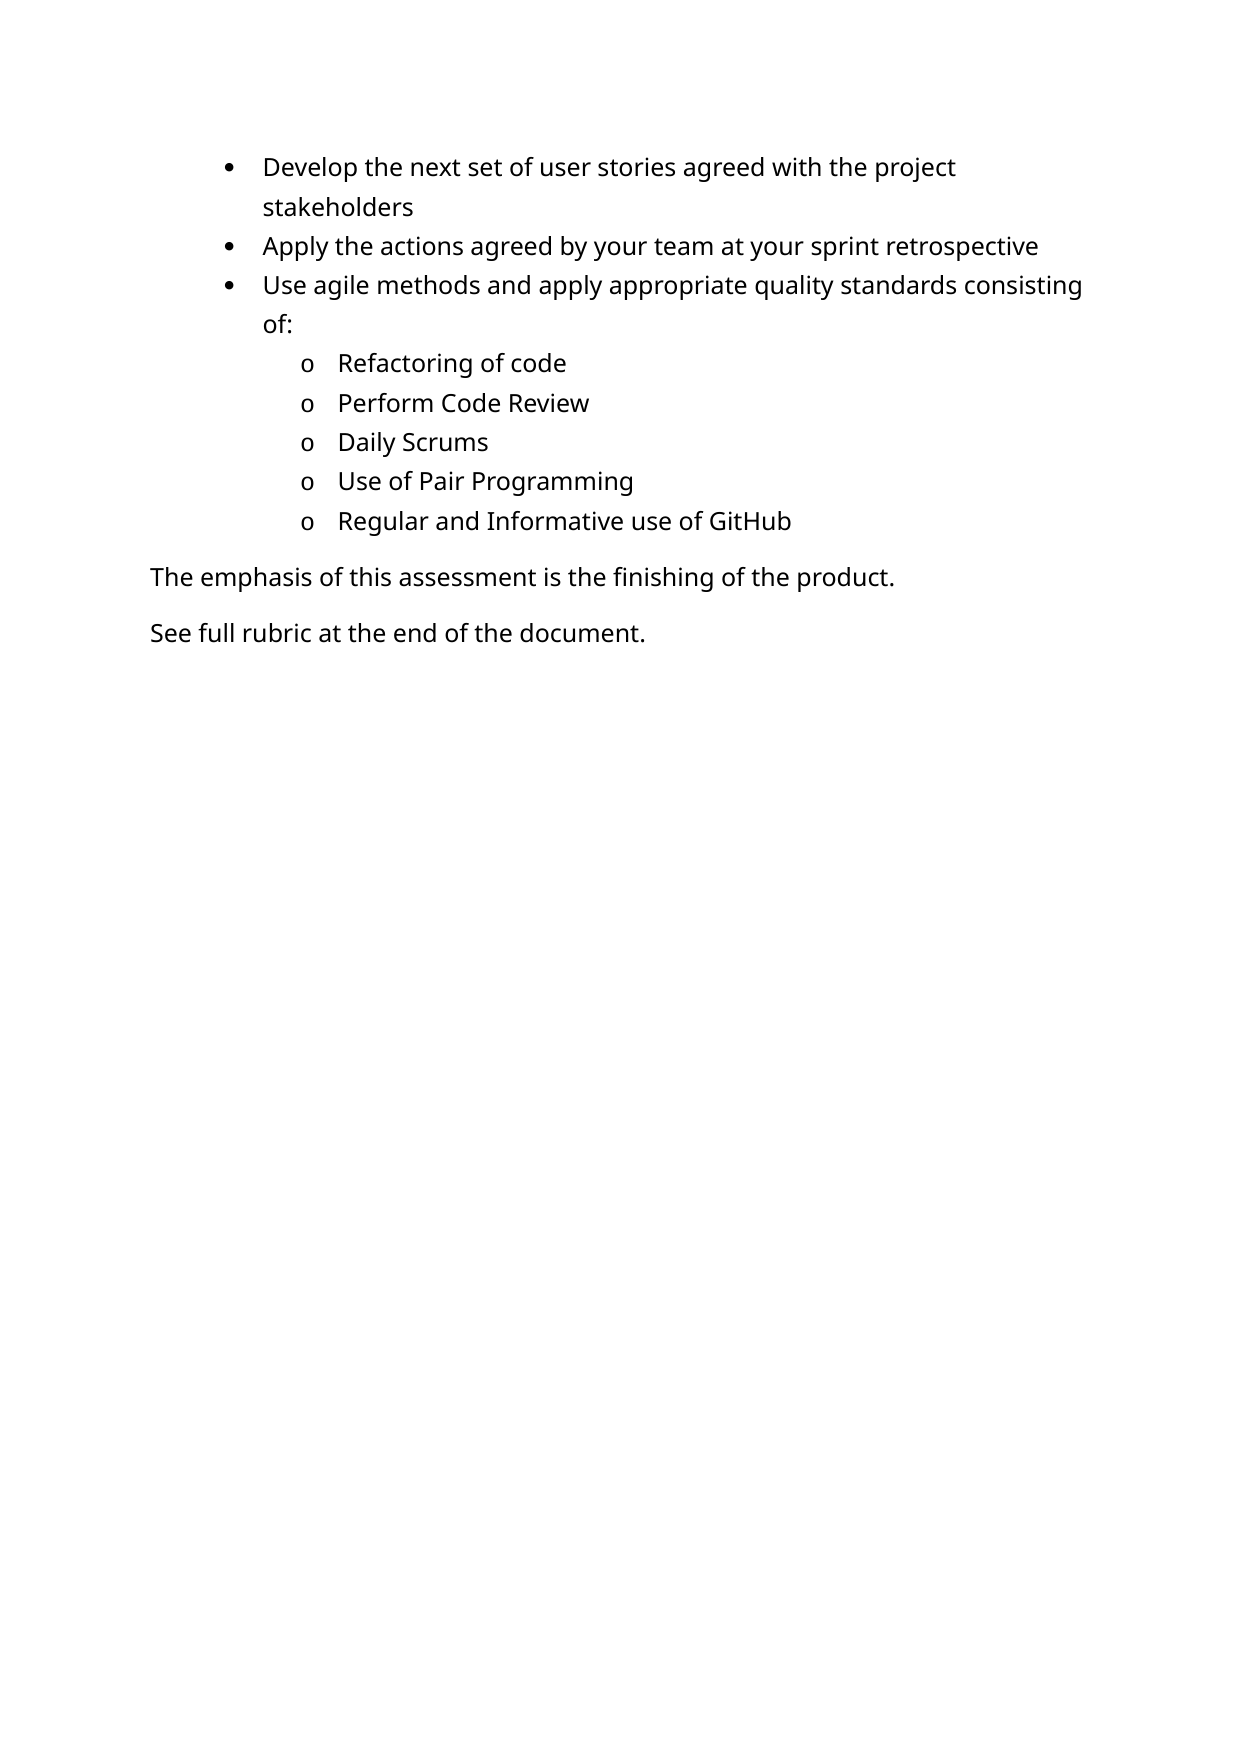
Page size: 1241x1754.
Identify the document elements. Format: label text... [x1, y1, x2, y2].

list Use agile methods and apply appropriate quality standards consisting of: [225, 267, 1090, 341]
text See full rubric at the end of the document. [150, 615, 1090, 649]
list Use of Pair Programming [300, 464, 1090, 498]
text The emphasis of this assessment is the finishing of the product. [150, 559, 1090, 593]
list Perform Code Review [300, 385, 1090, 419]
list Daily Scrums [300, 424, 1090, 459]
list Apply the actions agreed by your team at your sprint retrospective [225, 228, 1090, 262]
list Regular and Informative use of GitHub [300, 503, 1090, 538]
list Refactoring of code [300, 346, 1090, 380]
list Develop the next set of user stories agreed with the project stakeholders [225, 150, 1090, 223]
